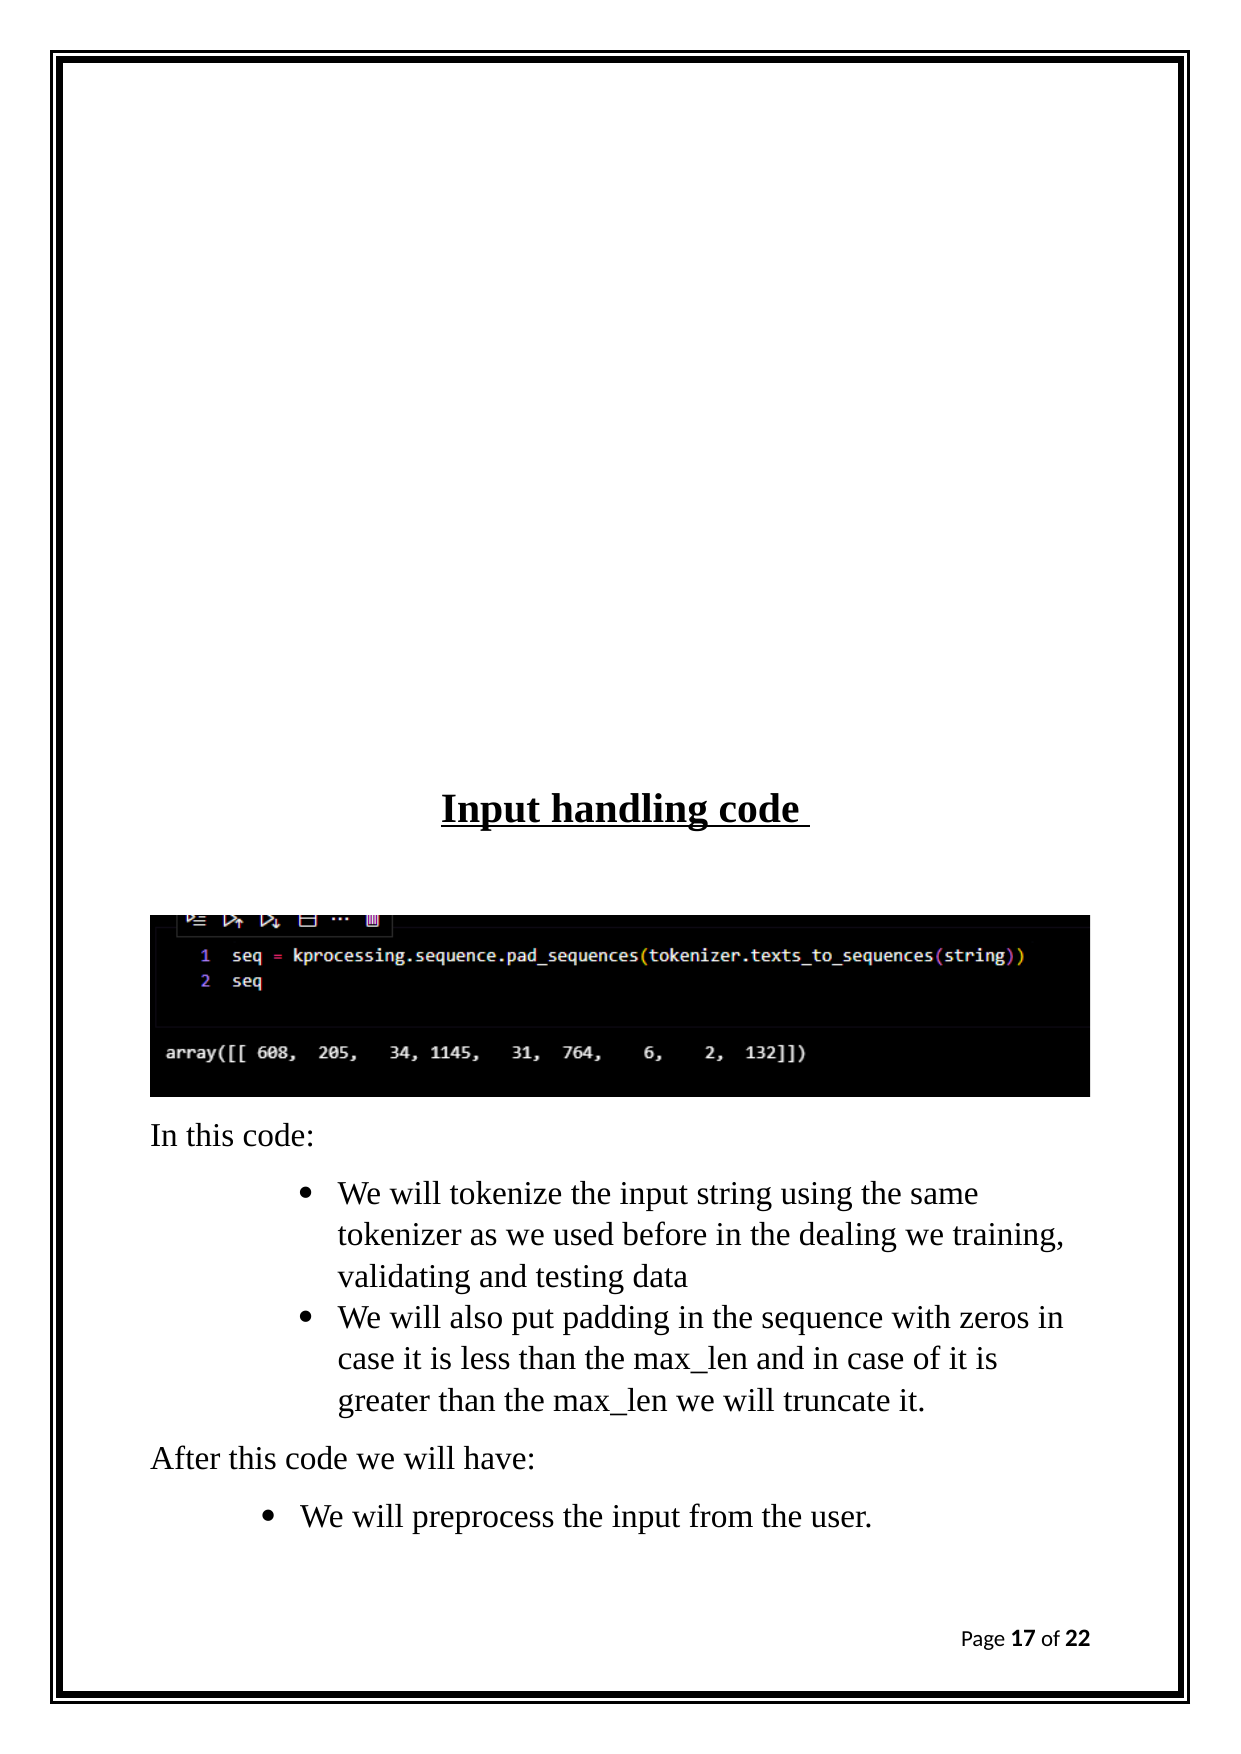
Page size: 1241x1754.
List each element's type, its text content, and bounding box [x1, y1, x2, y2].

list We will preprocess the input from the user. [262, 1496, 1090, 1534]
picture [150, 915, 1091, 1097]
text After this code we will have: [150, 1438, 1090, 1476]
list We will tokenize the input string using the same tokenizer as we used before in the dealing we training, validating and testing data [300, 1173, 1090, 1294]
list We will also put padding in the sequence with zeros in case it is less than the max_len and in case of it is greater than the max_len we will truncate it. [300, 1297, 1090, 1418]
text Input handling code [150, 784, 1090, 832]
text In this code: [150, 1115, 1090, 1153]
